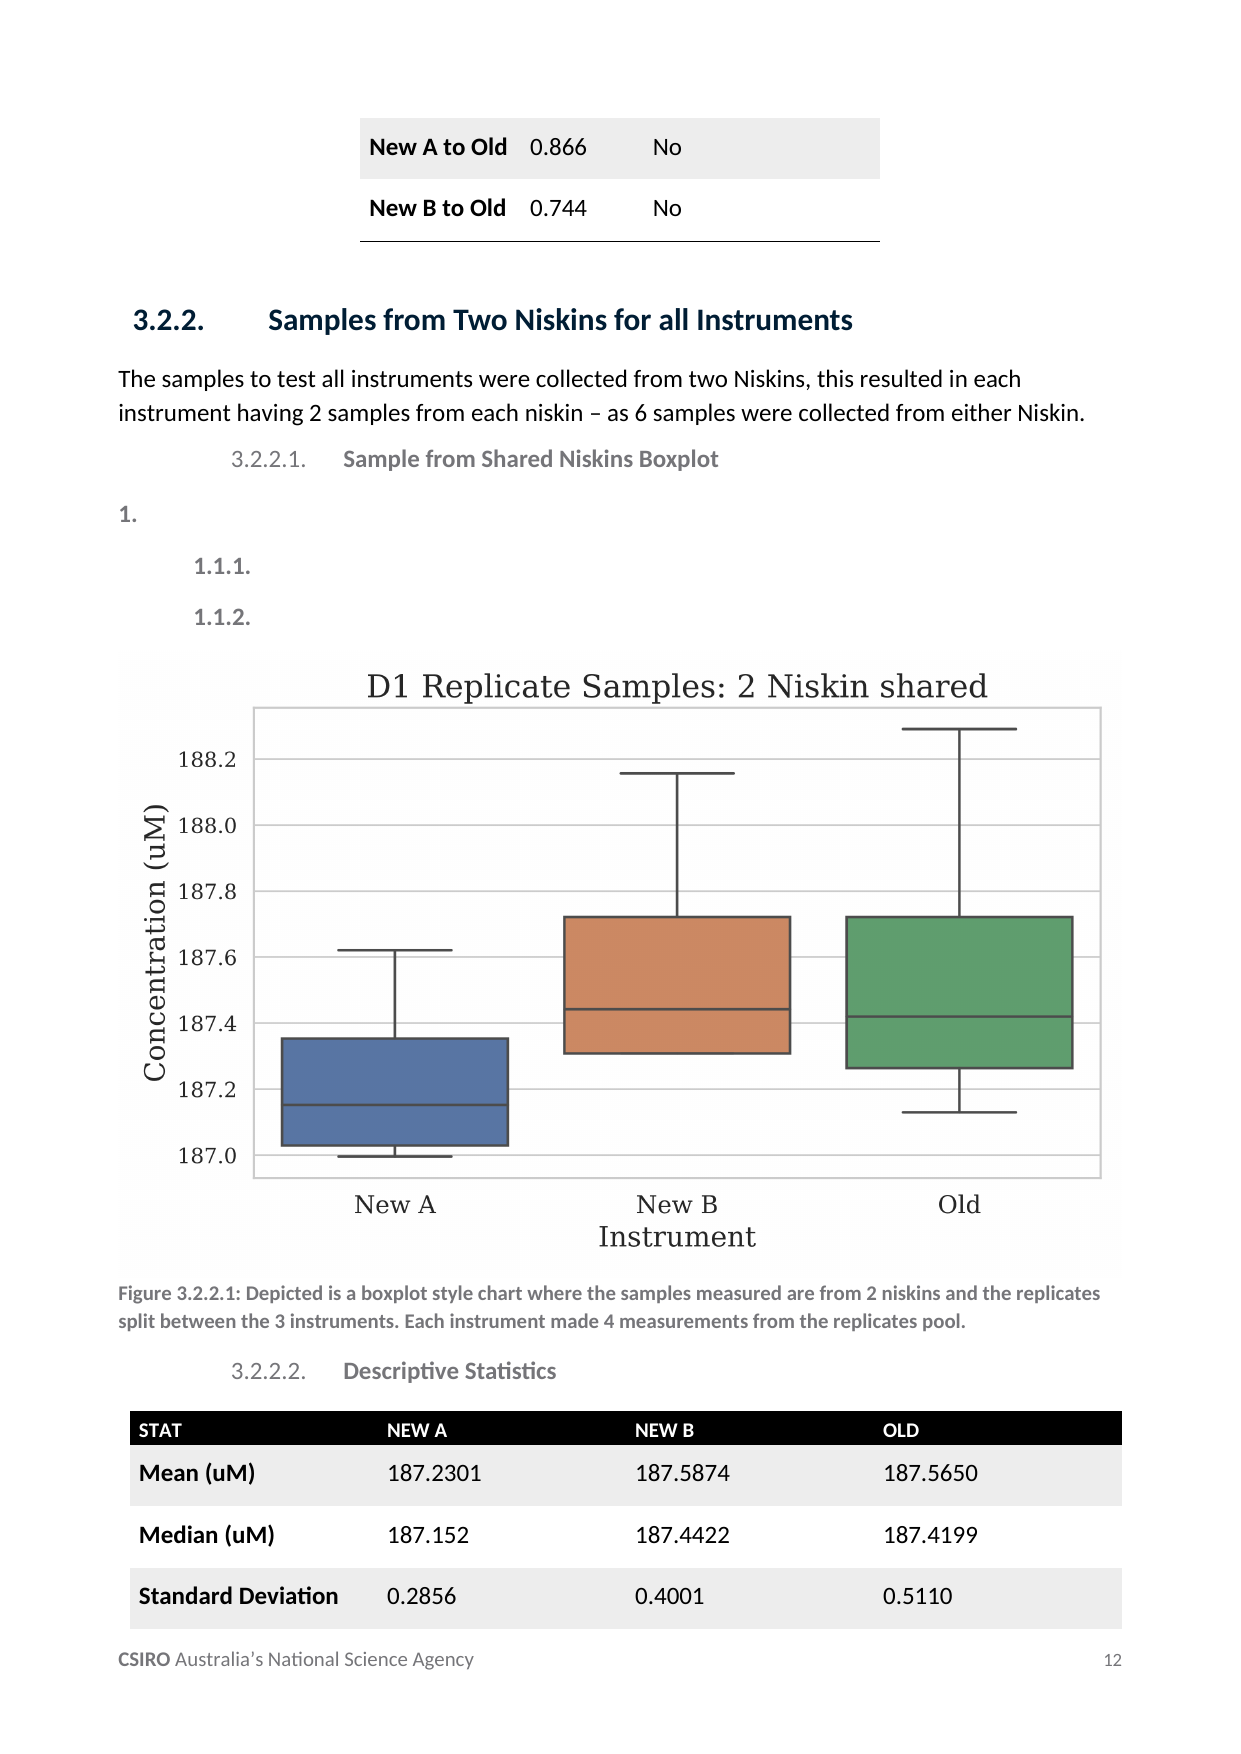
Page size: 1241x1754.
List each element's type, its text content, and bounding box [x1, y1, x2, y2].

subtitle Sample from Shared Niskins Boxplot [231, 443, 1122, 473]
table_cell 187.4199 [874, 1506, 1122, 1568]
text Figure 3.2.2.1: Depicted is a boxplot style chart where the samples measured are from 2 niskins and the replicates split between the 3 instruments. Each instrument made 4 measurements from the replicates pool. [118, 1280, 1122, 1334]
table_cell Mean (uM) [130, 1445, 378, 1506]
table_cell 0.866 [521, 118, 644, 179]
subtitle Samples from Two Niskins for all Instruments [132, 300, 1122, 338]
table_cell 0.2856 [378, 1568, 626, 1629]
table_cell No [644, 179, 880, 241]
table_header New B [626, 1411, 874, 1445]
table_cell Median (uM) [130, 1506, 378, 1568]
table_cell No [644, 118, 880, 179]
subtitle Descriptive Statistics [231, 1355, 1122, 1386]
table_cell 0.744 [521, 179, 644, 241]
table_header New A [378, 1411, 626, 1445]
table_cell 187.152 [378, 1506, 626, 1568]
table_header Old [874, 1411, 1122, 1445]
table_header stat [130, 1411, 378, 1445]
table_cell 0.5110 [874, 1568, 1122, 1629]
table_cell Standard Deviation [130, 1568, 378, 1629]
table_cell 187.2301 [378, 1445, 626, 1506]
text The samples to test all instruments were collected from two Niskins, this resulted in each instrument having 2 samples from each niskin – as 6 samples were collected from either Niskin. [118, 363, 1122, 427]
table_cell New B to Old [360, 179, 521, 241]
picture [118, 650, 1123, 1278]
table_cell 0.4001 [626, 1568, 874, 1629]
table_cell 187.5874 [626, 1445, 874, 1506]
table_cell 187.4422 [626, 1506, 874, 1568]
table_cell New A to Old [360, 118, 521, 179]
table_cell 187.5650 [874, 1445, 1122, 1506]
